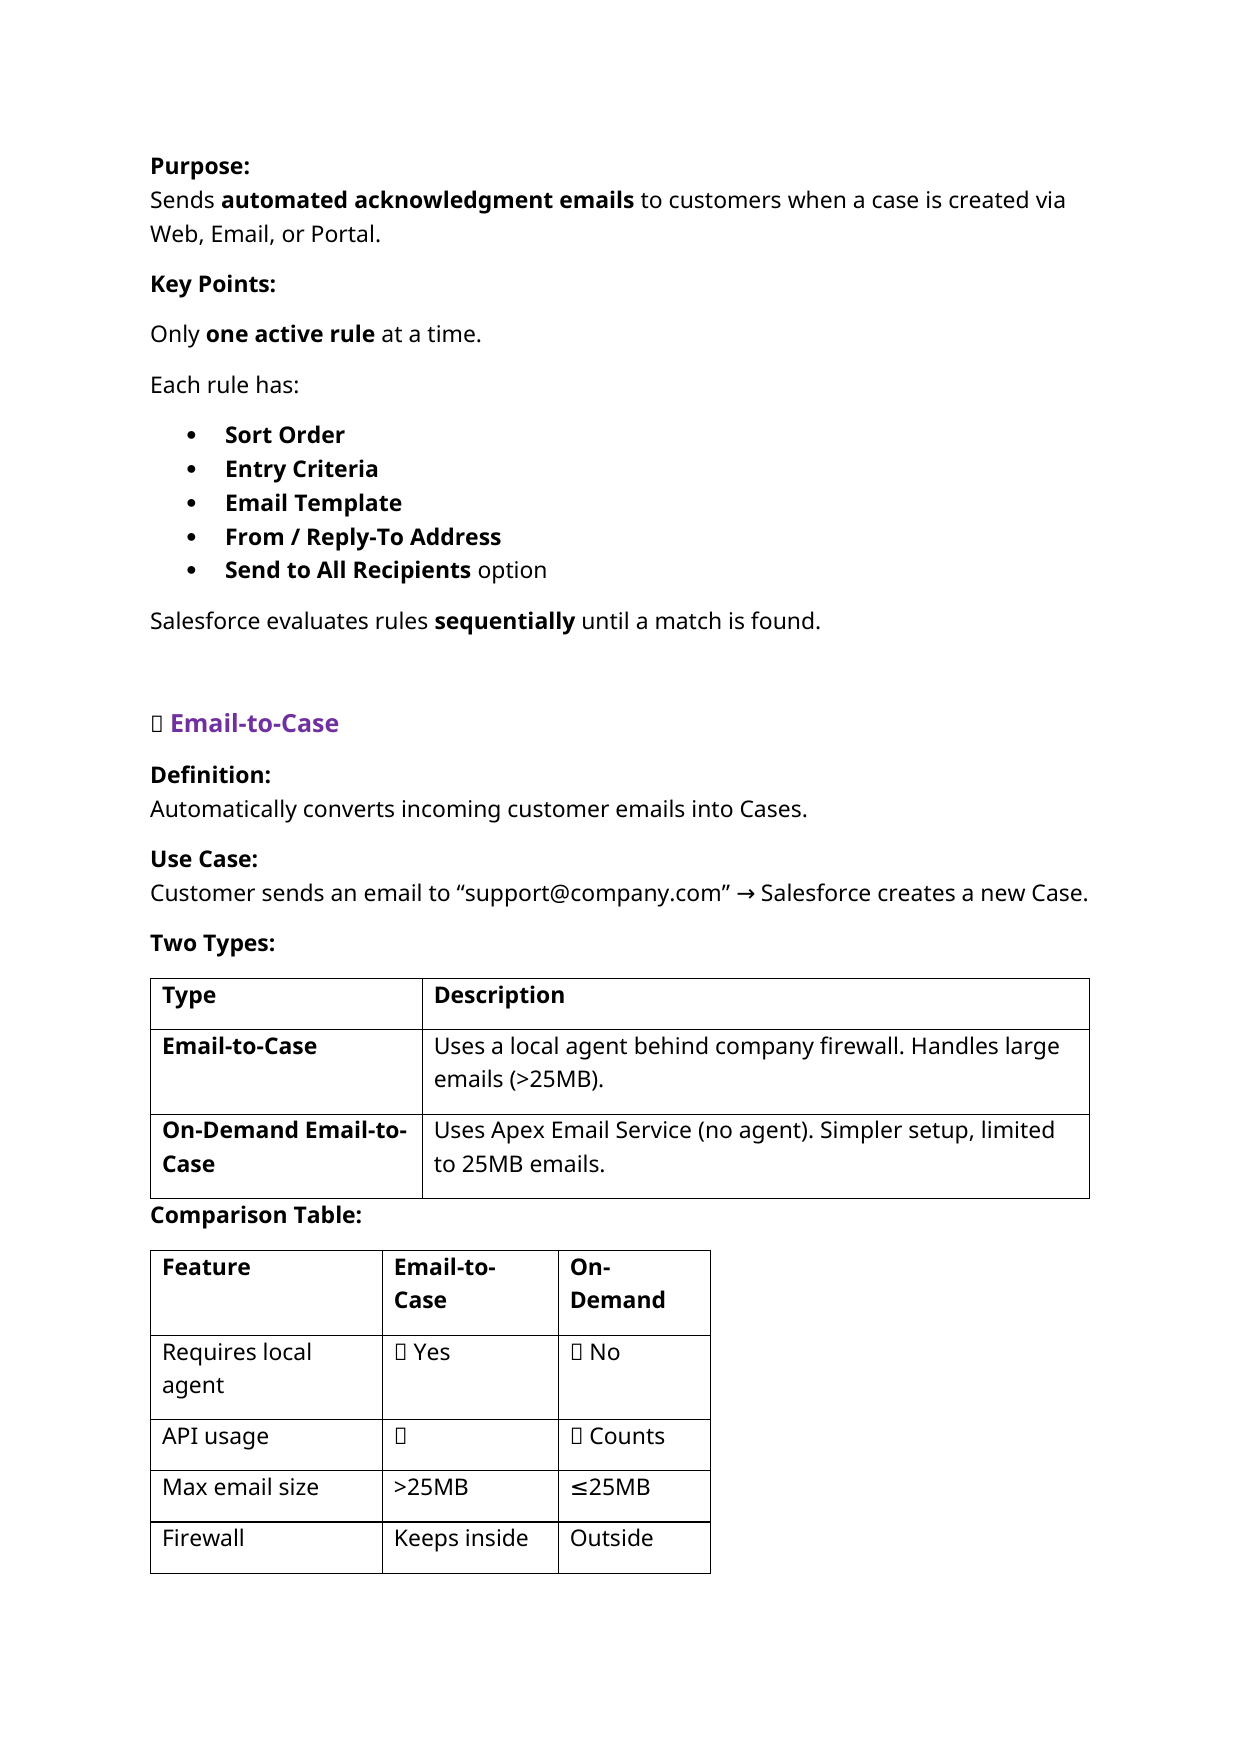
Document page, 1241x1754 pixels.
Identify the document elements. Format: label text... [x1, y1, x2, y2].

text Definition: Automatically converts incoming customer emails into Cases. [150, 759, 1090, 824]
table_cell Max email size [151, 1471, 382, 1521]
table_cell Email-to-Case [151, 1030, 422, 1113]
table_cell ✅ Yes [383, 1336, 558, 1419]
table_cell ❌ No [559, 1336, 710, 1419]
list Sort Order [187, 419, 1090, 450]
table_header Feature [151, 1251, 382, 1334]
text 💌 Email-to-Case [150, 705, 1090, 739]
text Purpose: Sends automated acknowledgment emails to customers when a case is created via Web, Email, or Portal. [150, 150, 1090, 249]
table_header Type [151, 979, 422, 1029]
table_cell Requires local agent [151, 1336, 382, 1419]
table_cell ✅ Counts [559, 1420, 710, 1470]
text Two Types: [150, 927, 1090, 958]
text Key Points: [150, 268, 1090, 299]
text Comparison Table: [150, 1199, 1090, 1231]
table_cell Firewall [151, 1523, 382, 1572]
text Salesforce evaluates rules sequentially until a match is found. [150, 604, 1090, 636]
table_cell Keeps inside [383, 1523, 558, 1572]
list Entry Criteria [187, 453, 1090, 484]
table_cell Uses Apex Email Service (no agent). Simpler setup, limited to 25MB emails. [423, 1115, 1089, 1198]
table_cell ❌ [383, 1420, 558, 1470]
table_cell ≤25MB [559, 1471, 710, 1521]
table_header Email-to-Case [383, 1251, 558, 1334]
table_cell >25MB [383, 1471, 558, 1521]
table_header Description [423, 979, 1089, 1029]
table_cell API usage [151, 1420, 382, 1470]
list From / Reply-To Address [187, 520, 1090, 552]
list Send to All Recipients option [187, 554, 1090, 585]
table_header On-Demand [559, 1251, 710, 1334]
table_cell Uses a local agent behind company firewall. Handles large emails (>25MB). [423, 1030, 1089, 1113]
table_cell On-Demand Email-to-Case [151, 1115, 422, 1198]
text Each rule has: [150, 369, 1090, 400]
list Email Template [187, 487, 1090, 518]
text Use Case: Customer sends an email to “support@company.com” → Salesforce creates a new Case. [150, 843, 1090, 908]
text Only one active rule at a time. [150, 318, 1090, 349]
table_cell Outside [559, 1523, 710, 1572]
